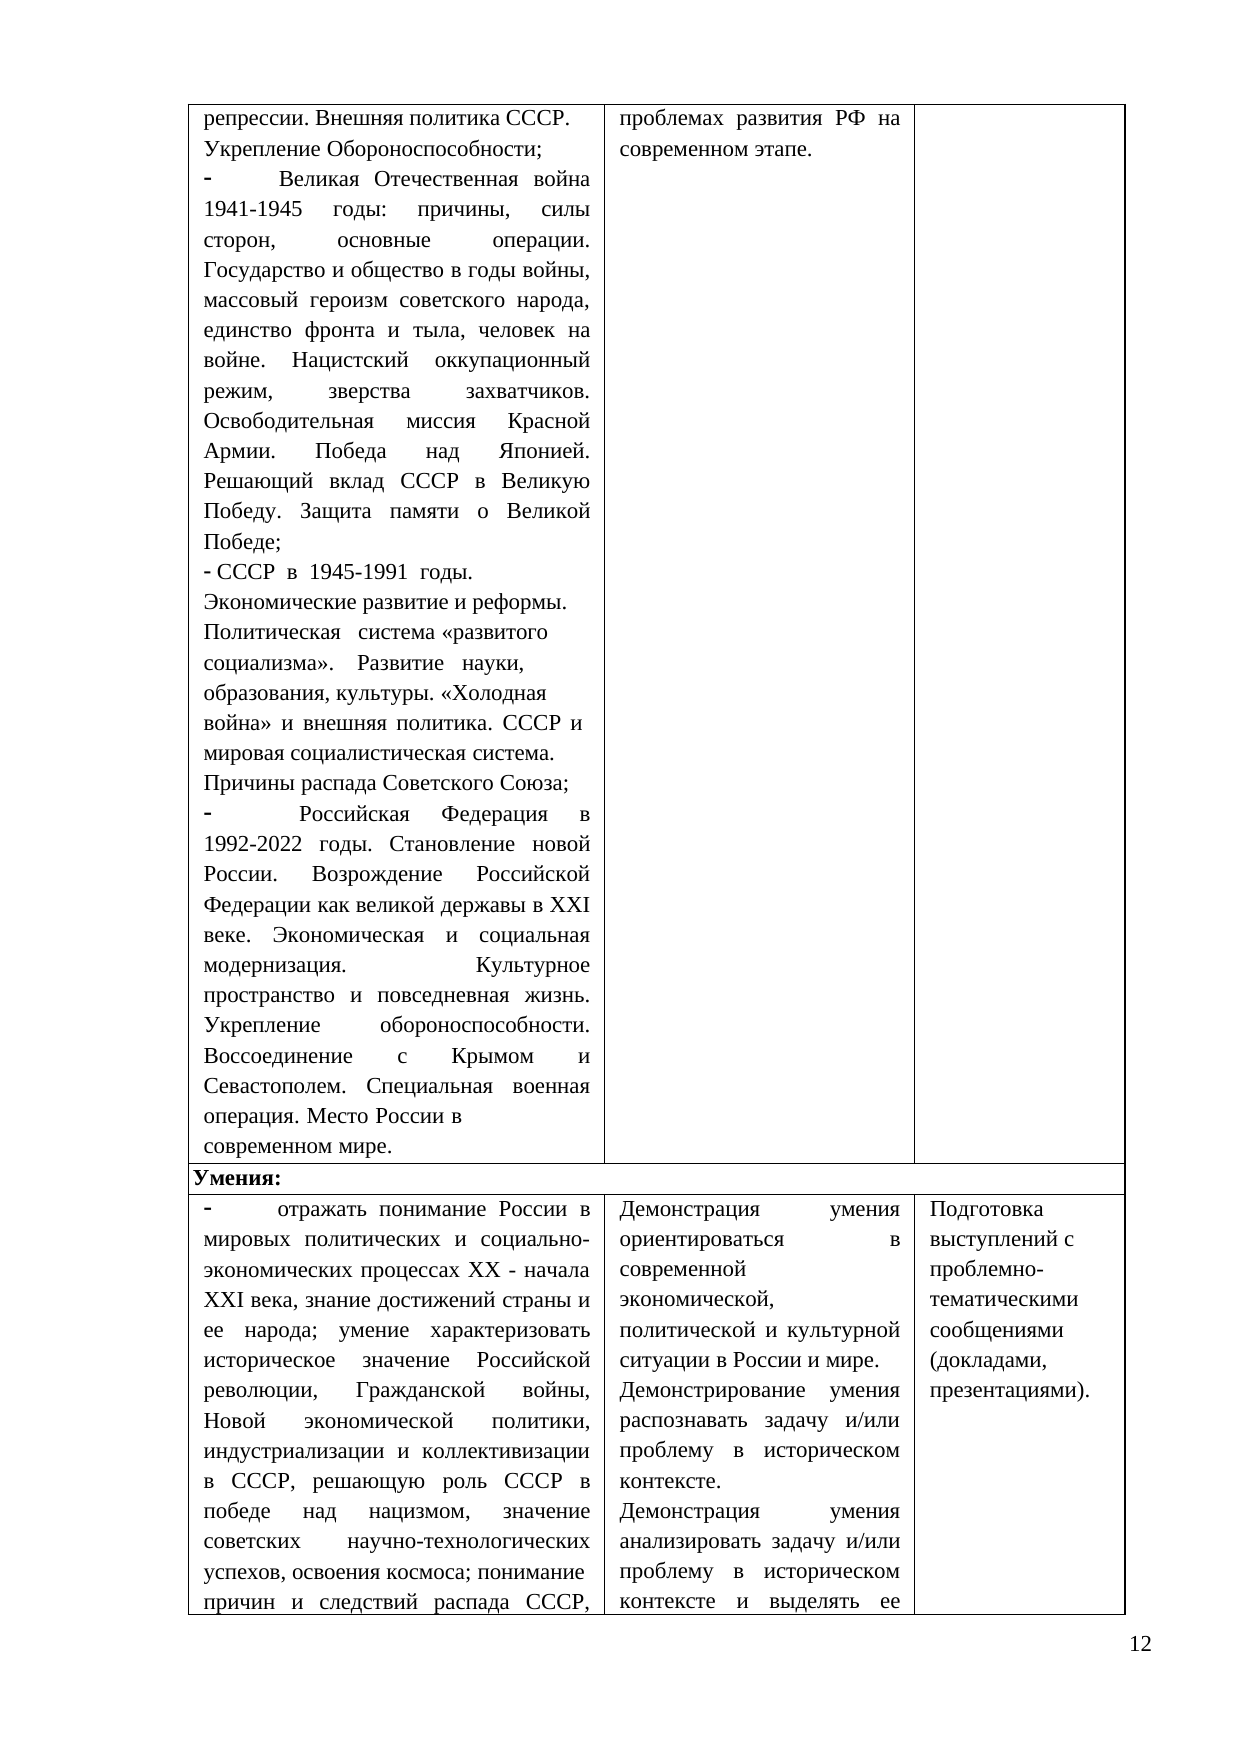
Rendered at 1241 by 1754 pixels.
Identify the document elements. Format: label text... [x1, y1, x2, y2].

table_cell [189, 1195, 604, 1614]
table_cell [605, 1195, 914, 1614]
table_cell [605, 105, 914, 1163]
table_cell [189, 105, 604, 1163]
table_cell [915, 1195, 1124, 1614]
table_cell Умения: [189, 1164, 1124, 1194]
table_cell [915, 105, 1124, 1163]
